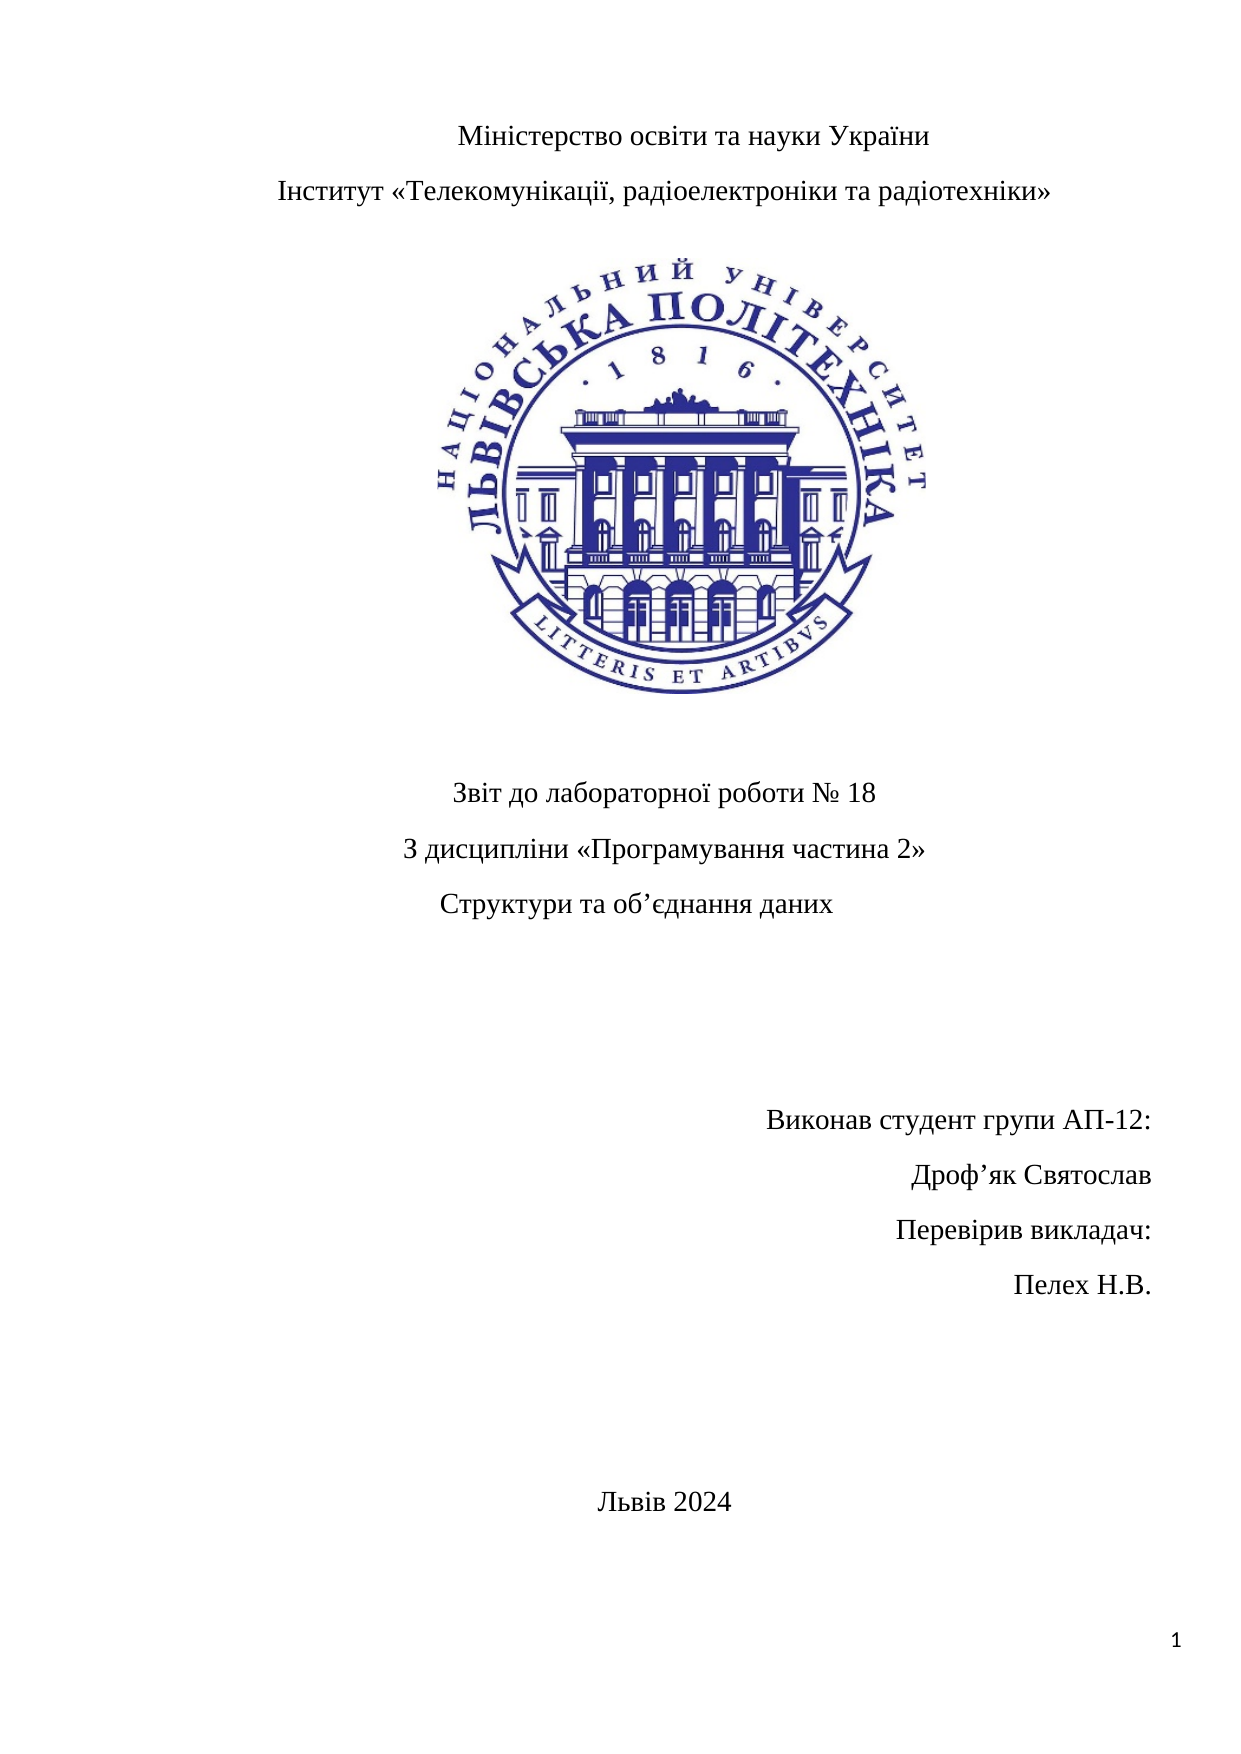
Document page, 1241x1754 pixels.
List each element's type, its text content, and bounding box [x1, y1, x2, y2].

text Львів 2024 [177, 1484, 1152, 1517]
text Пелех Н.В. [177, 1267, 1152, 1301]
text З дисципліни «Програмування частина 2» [177, 831, 1152, 864]
text Виконав студент групи АП-12: [177, 1102, 1152, 1135]
text Дроф’як Святослав [177, 1157, 1152, 1191]
text Звіт до лабораторної роботи № 18 [177, 776, 1152, 809]
text Перевірив викладач: [177, 1212, 1152, 1246]
text Структури та об’єднання даних [177, 886, 1152, 919]
text Інститут «Телекомунікації, радіоелектроніки та радіотехніки» [177, 173, 1152, 207]
picture [437, 258, 926, 694]
text Міністерство освіти та науки України [177, 118, 1152, 152]
